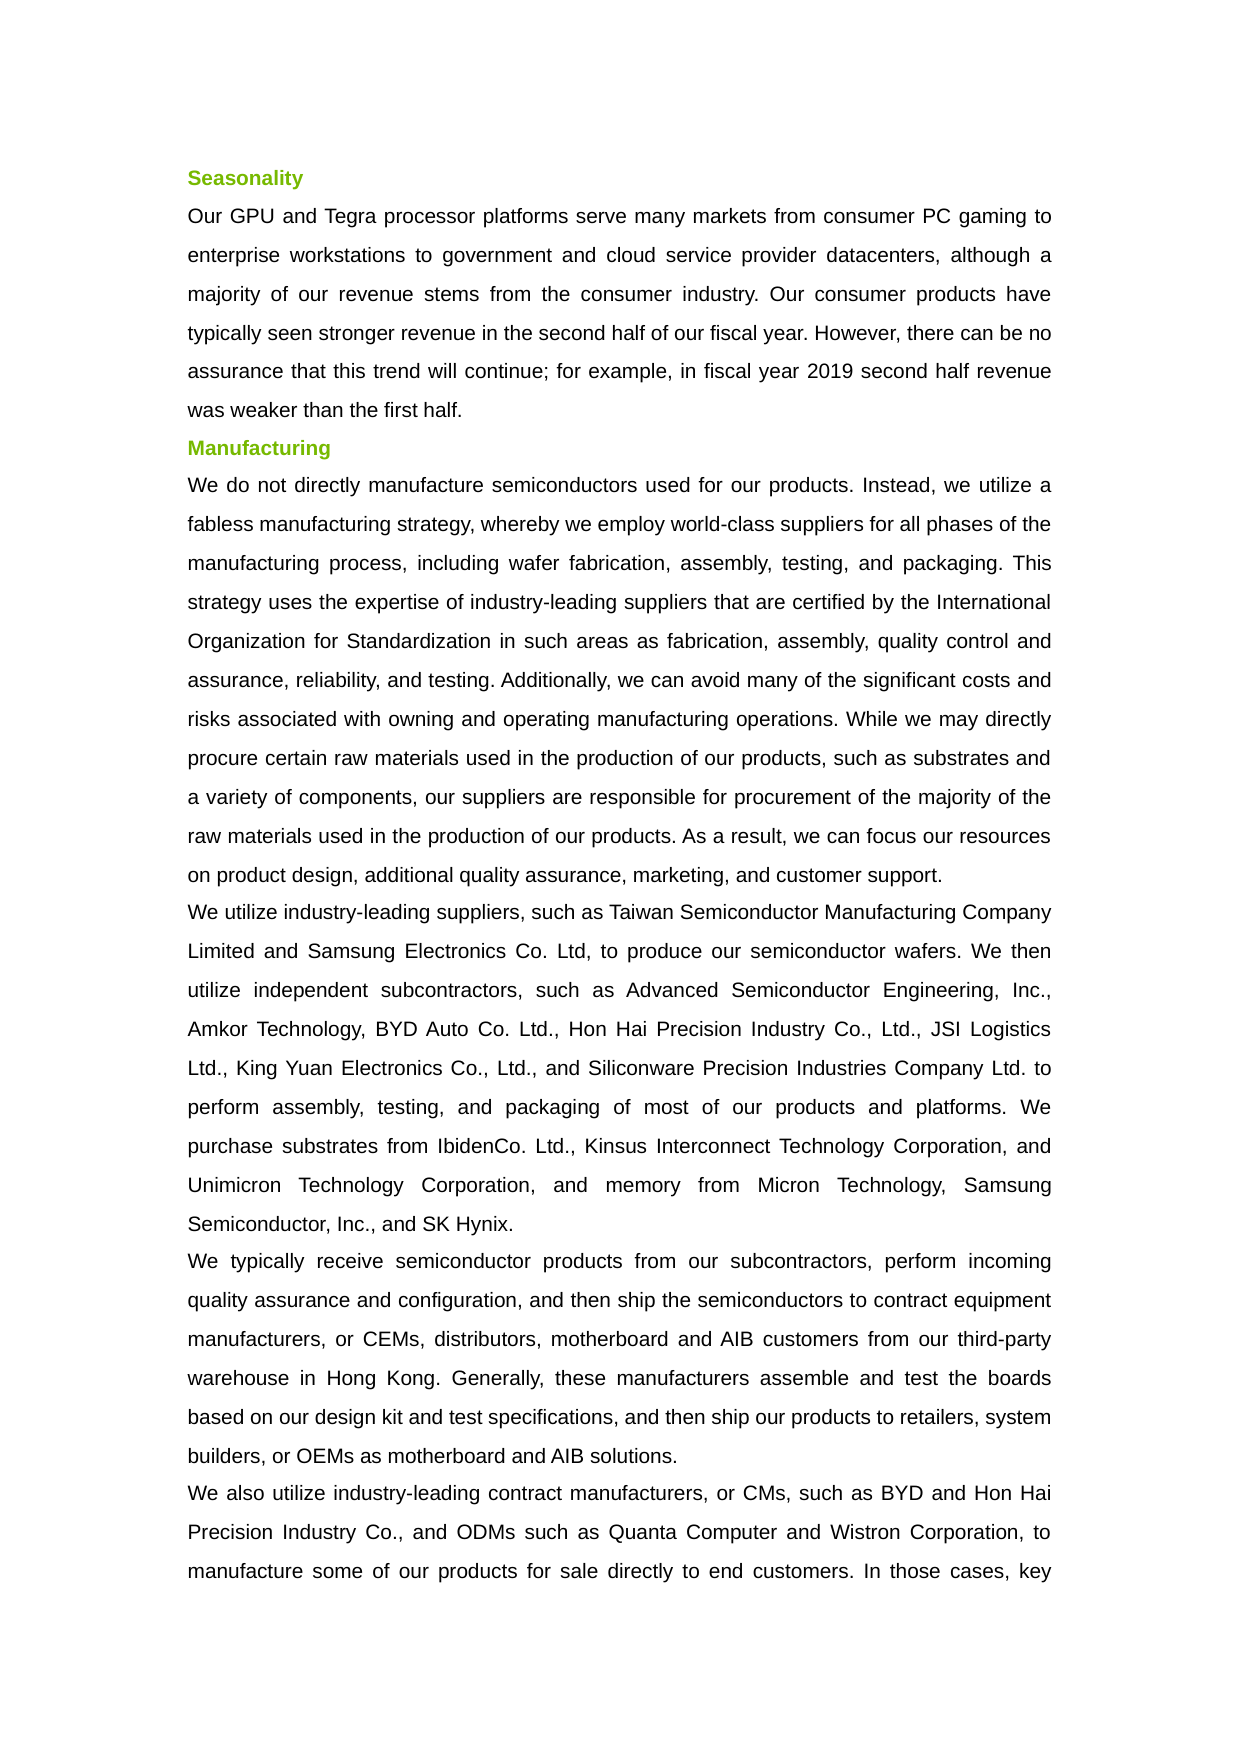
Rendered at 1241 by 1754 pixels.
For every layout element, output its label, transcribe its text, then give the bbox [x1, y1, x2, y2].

text We utilize industry-leading suppliers, such as Taiwan Semiconductor Manufacturing Company Limited and Samsung Electronics Co. Ltd, to produce our semiconductor wafers. We then utilize independent subcontractors, such as Advanced Semiconductor Engineering, Inc., Amkor Technology, BYD Auto Co. Ltd., Hon Hai Precision Industry Co., Ltd., JSI Logistics Ltd., King Yuan Electronics Co., Ltd., and Siliconware Precision Industries Company Ltd. to perform assembly, testing, and packaging of most of our products and platforms. We purchase substrates from IbidenCo. Ltd., Kinsus Interconnect Technology Corporation, and Unimicron Technology Corporation, and memory from Micron Technology, Samsung Semiconductor, Inc., and SK Hynix. [187, 896, 1053, 1240]
text Seasonality [187, 162, 1053, 194]
text We typically receive semiconductor products from our subcontractors, perform incoming quality assurance and configuration, and then ship the semiconductors to contract equipment manufacturers, or CEMs, distributors, motherboard and AIB customers from our third-party warehouse in Hong Kong. Generally, these manufacturers assemble and test the boards based on our design kit and test specifications, and then ship our products to retailers, system builders, or OEMs as motherboard and AIB solutions. [187, 1244, 1053, 1472]
text Manufacturing [187, 431, 1053, 464]
text We do not directly manufacture semiconductors used for our products. Instead, we utilize a fabless manufacturing strategy, whereby we employ world-class suppliers for all phases of the manufacturing process, including wafer fabrication, assembly, testing, and packaging. This strategy uses the expertise of industry-leading suppliers that are certified by the International Organization for Standardization in such areas as fabrication, assembly, quality control and assurance, reliability, and testing. Additionally, we can avoid many of the significant costs and risks associated with owning and operating manufacturing operations. While we may directly procure certain raw materials used in the production of our products, such as substrates and a variety of components, our suppliers are responsible for procurement of the majority of the raw materials used in the production of our products. As a result, we can focus our resources on product design, additional quality assurance, marketing, and customer support. [187, 469, 1053, 891]
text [187, 1477, 1053, 1587]
text Our GPU and Tegra processor platforms serve many markets from consumer PC gaming to enterprise workstations to government and cloud service provider datacenters, although a majority of our revenue stems from the consumer industry. Our consumer products have typically seen stronger revenue in the second half of our fiscal year. However, there can be no assurance that this trend will continue; for example, in fiscal year 2019 second half revenue was weaker than the first half. [187, 199, 1053, 427]
